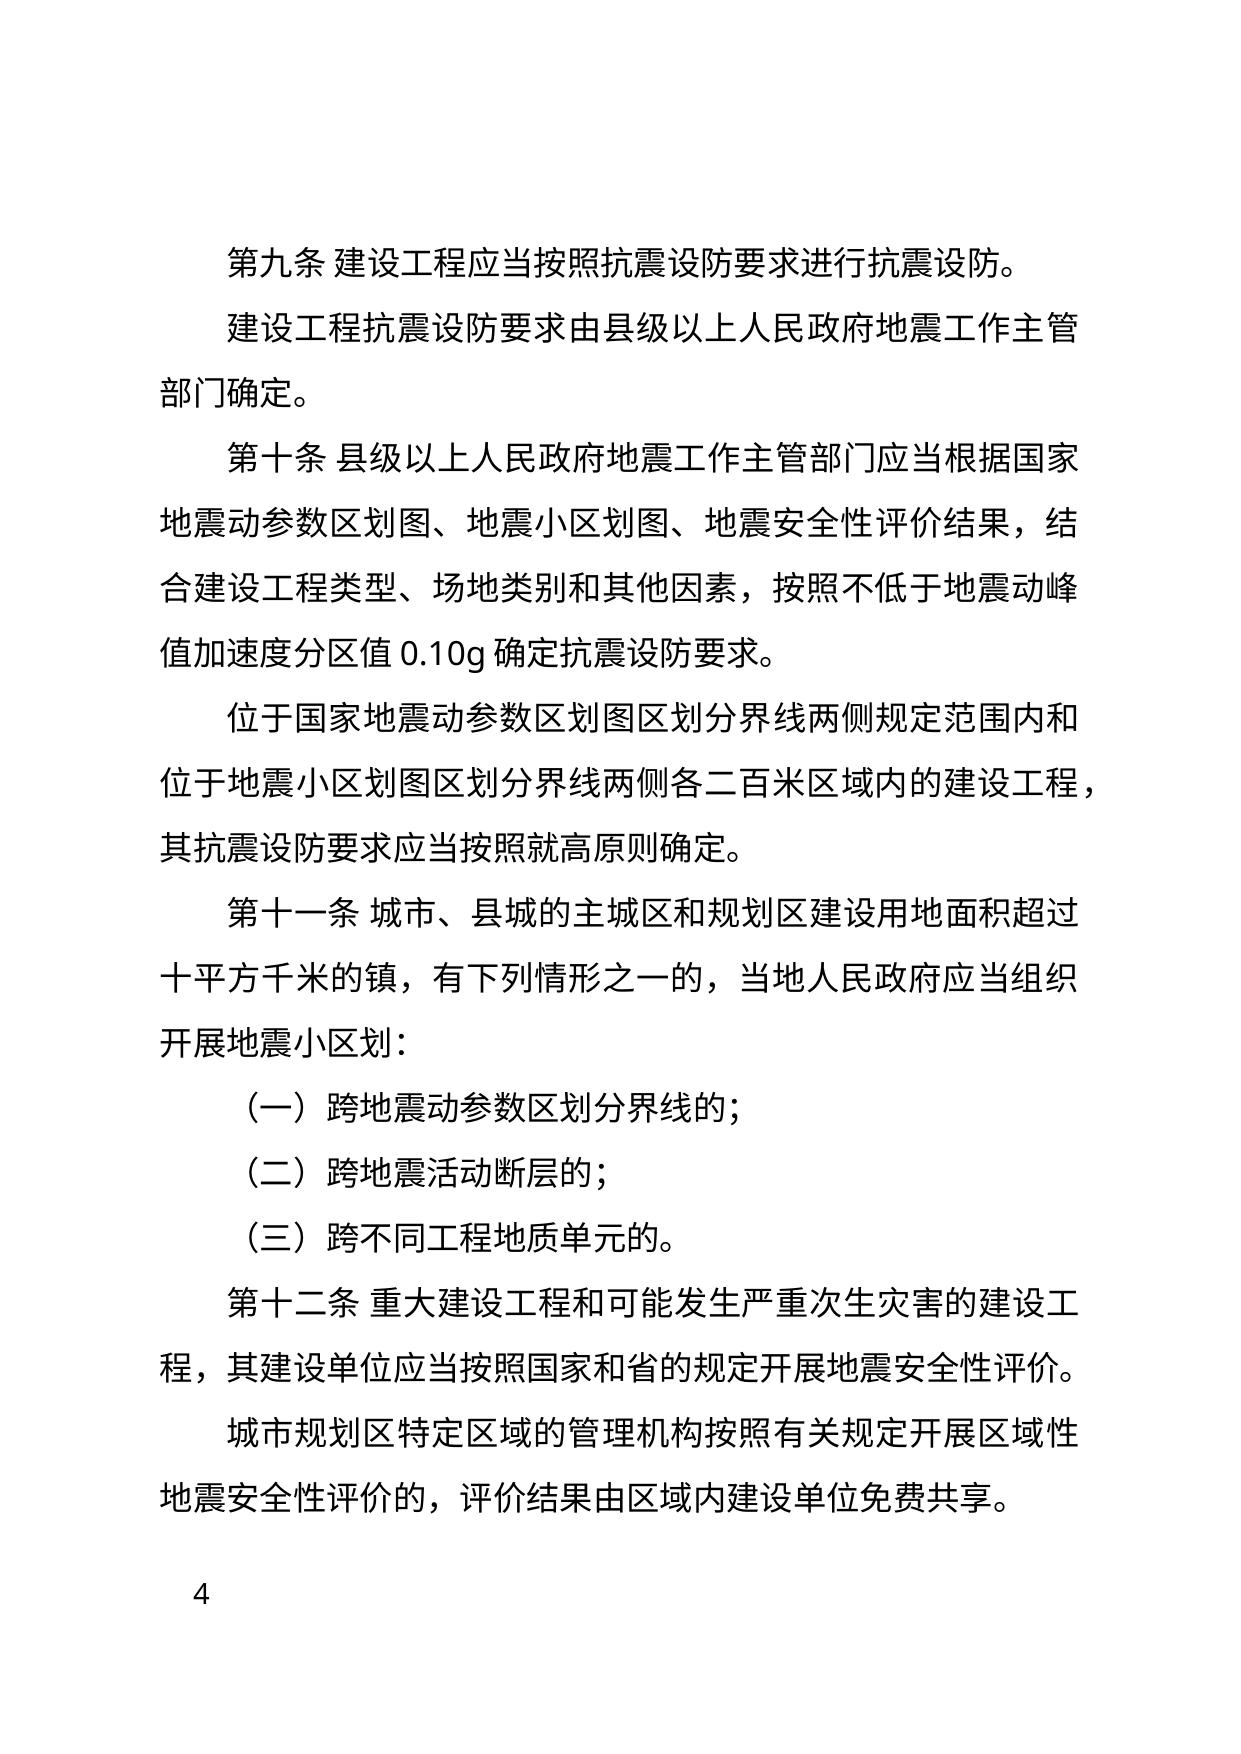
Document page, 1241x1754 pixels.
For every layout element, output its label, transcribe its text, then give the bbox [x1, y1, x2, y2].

text 第十一条 城市、县城的主城区和规划区建设用地面积超过十平方千米的镇，有下列情形之一的，当地人民政府应当组织开展地震小区划： [159, 878, 1081, 1073]
text 第九条 建设工程应当按照抗震设防要求进行抗震设防。 [159, 228, 1081, 293]
text 城市规划区特定区域的管理机构按照有关规定开展区域性地震安全性评价的，评价结果由区域内建设单位免费共享。 [159, 1398, 1081, 1528]
text 建设工程抗震设防要求由县级以上人民政府地震工作主管部门确定。 [159, 293, 1081, 423]
text 第十条 县级以上人民政府地震工作主管部门应当根据国家地震动参数区划图、地震小区划图、地震安全性评价结果，结合建设工程类型、场地类别和其他因素，按照不低于地震动峰值加速度分区值0.10g确定抗震设防要求。 [159, 423, 1081, 683]
text （一）跨地震动参数区划分界线的； [159, 1073, 1081, 1138]
text （三）跨不同工程地质单元的。 [159, 1203, 1081, 1268]
text 第十二条 重大建设工程和可能发生严重次生灾害的建设工程，其建设单位应当按照国家和省的规定开展地震安全性评价。 [159, 1268, 1081, 1398]
text （二）跨地震活动断层的； [159, 1138, 1081, 1203]
text 位于国家地震动参数区划图区划分界线两侧规定范围内和位于地震小区划图区划分界线两侧各二百米区域内的建设工程，其抗震设防要求应当按照就高原则确定。 [159, 683, 1081, 878]
